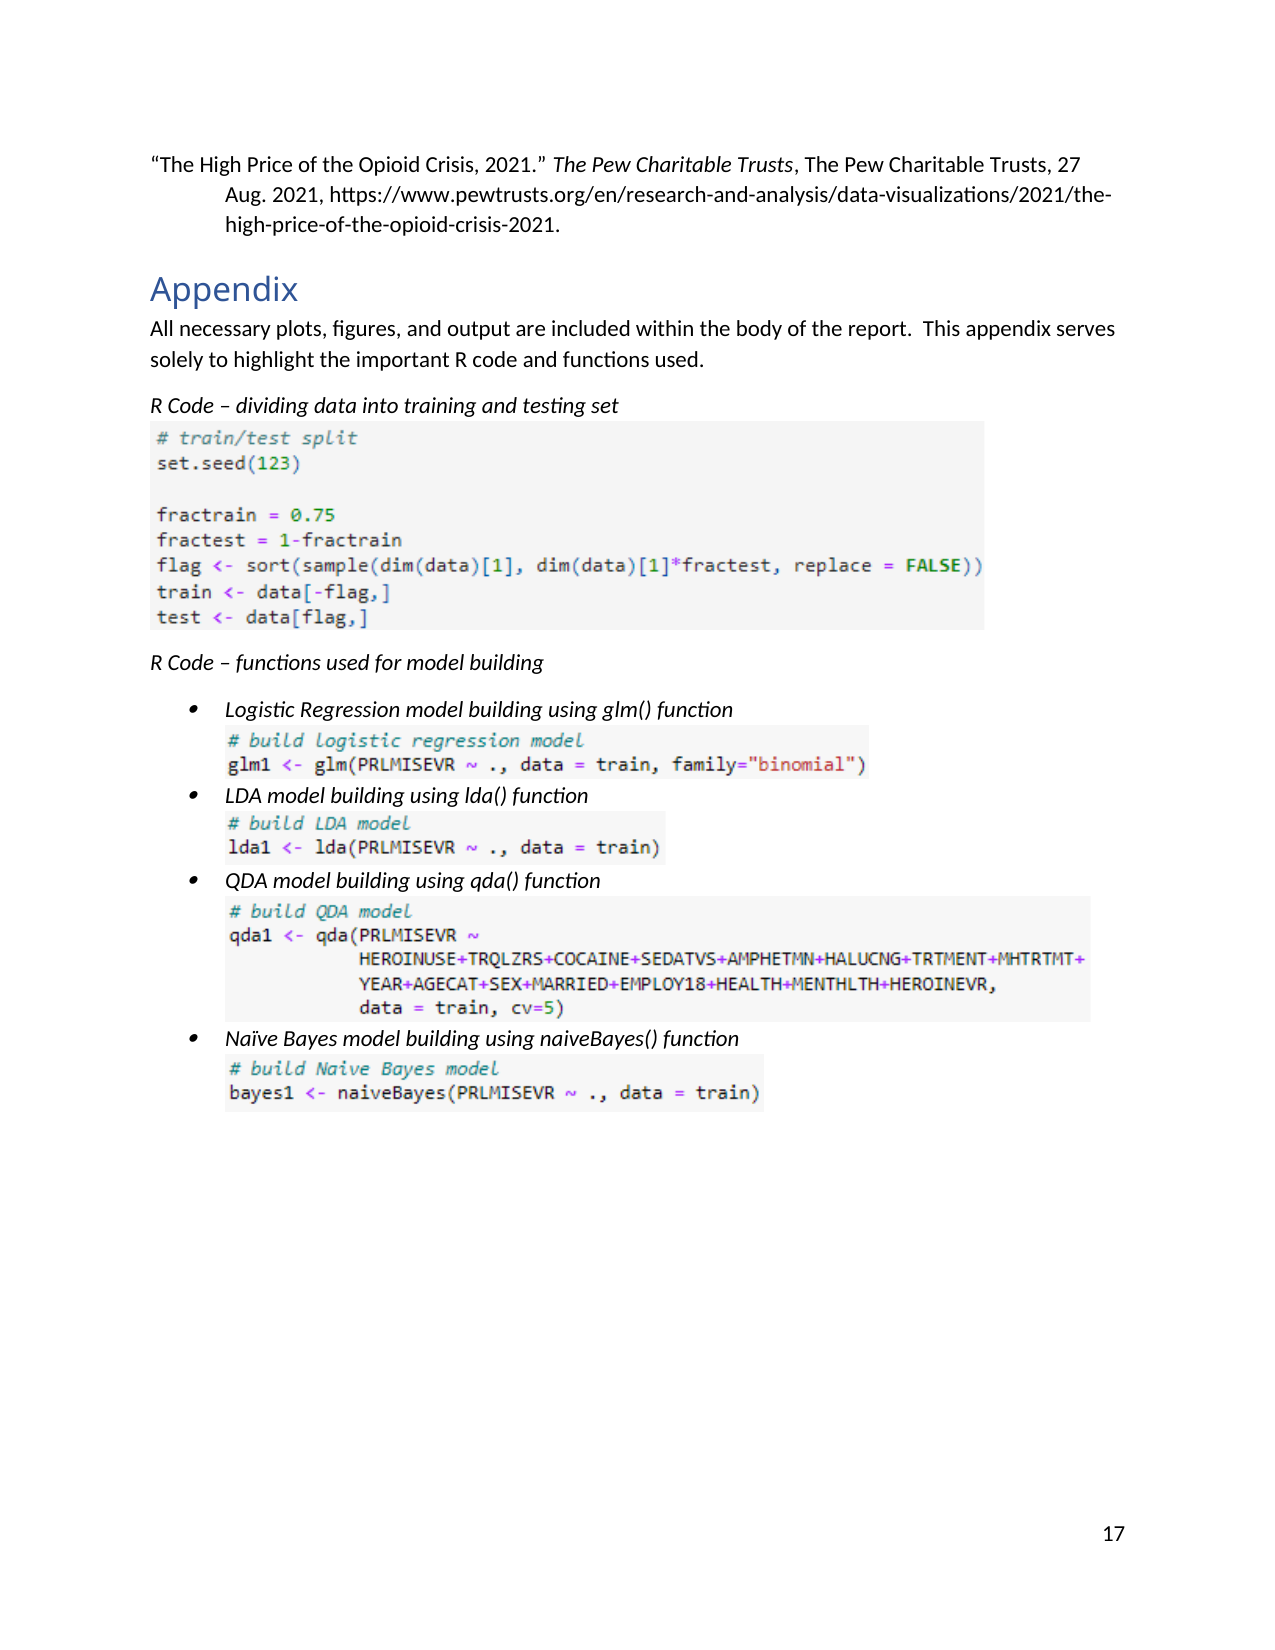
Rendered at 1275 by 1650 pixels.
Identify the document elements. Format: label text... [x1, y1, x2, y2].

picture [225, 725, 869, 779]
picture [150, 421, 985, 630]
text All necessary plots, figures, and output are included within the body of the report. This appendix serves solely to highlight the important R code and functions used. [150, 314, 1125, 373]
text “The High Price of the Opioid Crisis, 2021.” The Pew Charitable Trusts, The Pew Charitable Trusts, 27 Aug. 2021, https://www.pewtrusts.org/en/research-and-analysis/data-visualizations/2021/the-high-price-of-the-opioid-crisis-2021. [150, 150, 1125, 238]
picture [225, 1054, 764, 1112]
text R Code – functions used for model building [150, 648, 1125, 677]
picture [225, 811, 666, 865]
picture [225, 896, 1091, 1022]
subtitle Appendix [150, 266, 1125, 311]
